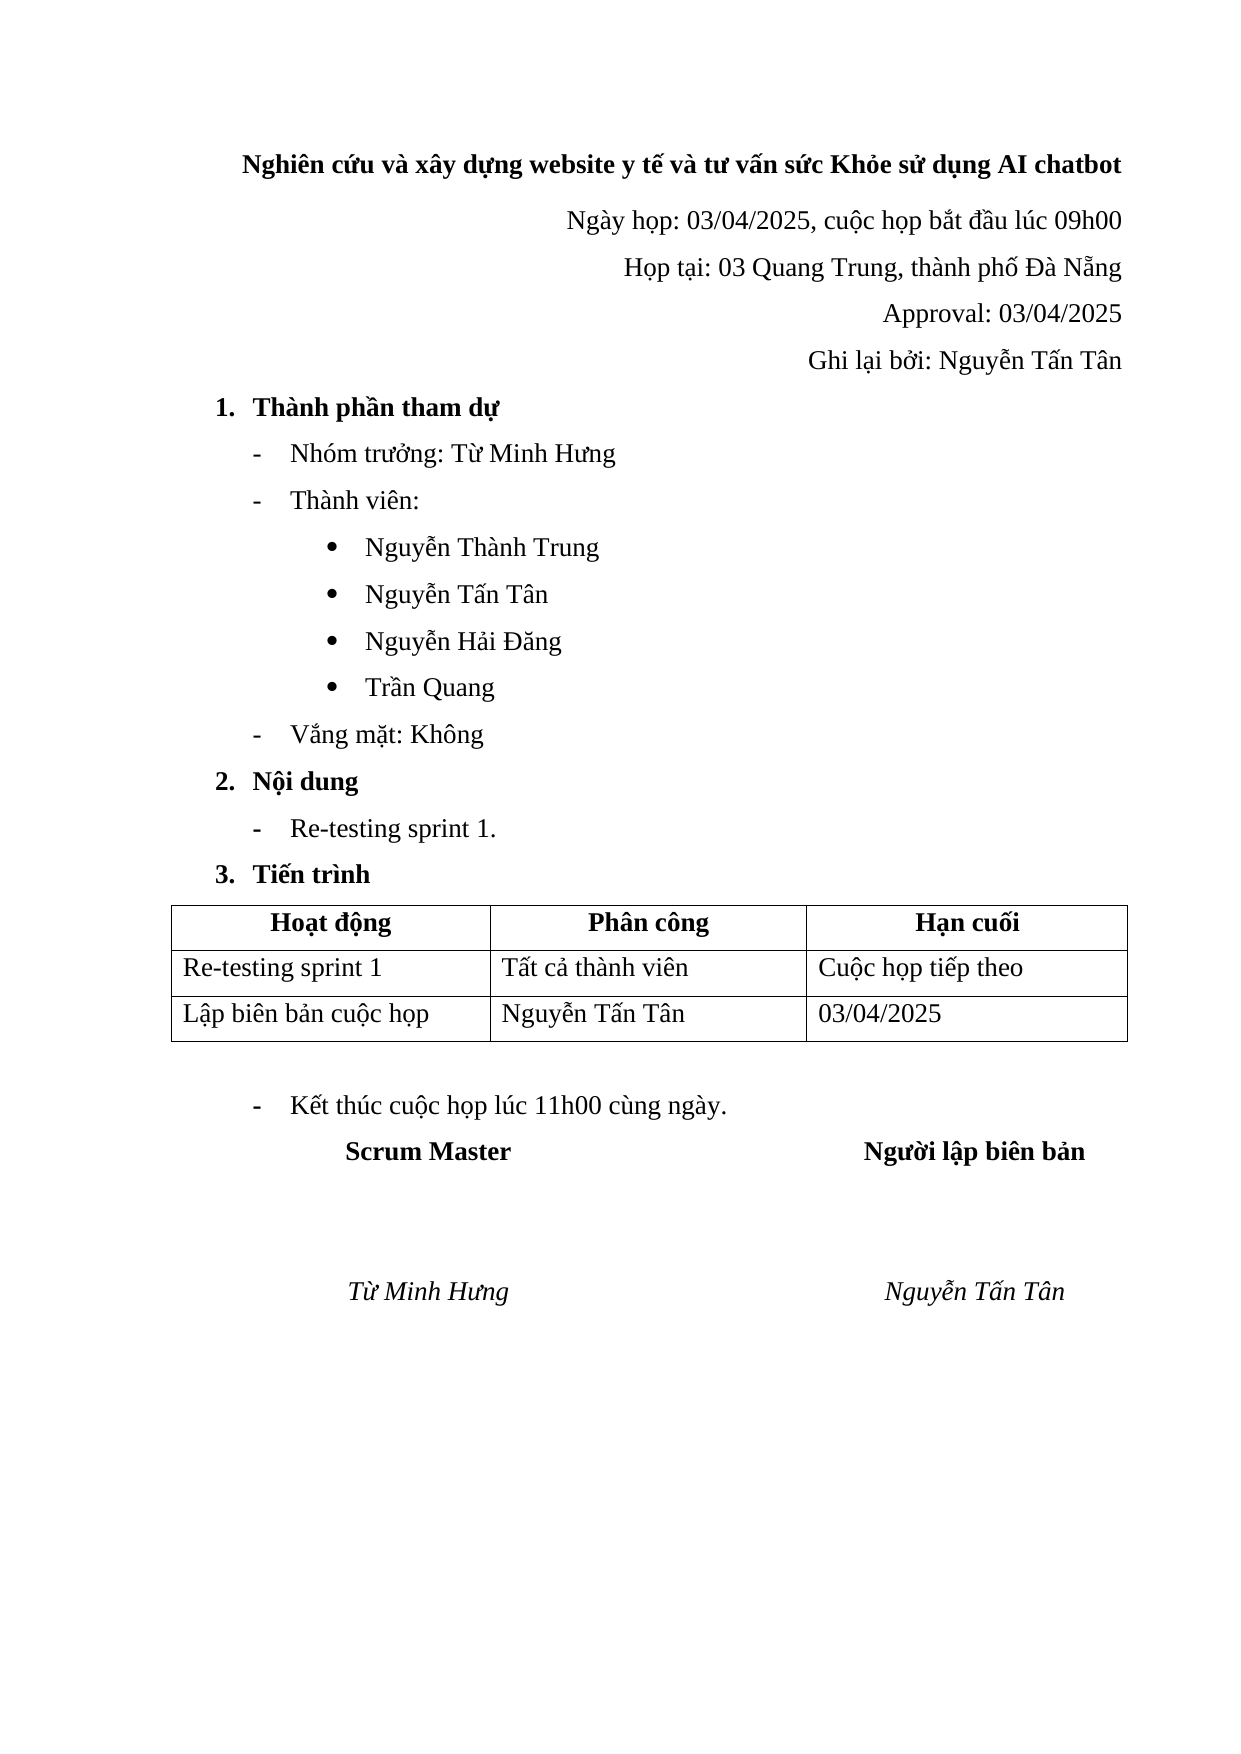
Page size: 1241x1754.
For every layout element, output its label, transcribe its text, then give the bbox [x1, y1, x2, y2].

list Thành viên: [252, 484, 1122, 515]
list Nội dung [215, 765, 1122, 796]
table_header Hoạt động [172, 906, 490, 950]
table_cell Lập biên bản cuộc họp [172, 997, 490, 1041]
table_cell Nguyễn Tấn Tân [491, 997, 806, 1041]
table_cell Tất cả thành viên [491, 951, 806, 996]
table_cell 03/04/2025 [807, 997, 1127, 1041]
text Họp tại: 03 Quang Trung, thành phố Đà Nẵng [177, 251, 1122, 282]
list Scrum Master Người lập biên bản [290, 1135, 1122, 1167]
list Vắng mặt: Không [252, 718, 1122, 749]
list Nguyễn Hải Đăng [327, 625, 1122, 656]
text Ngày họp: 03/04/2025, cuộc họp bắt đầu lúc 09h00 [177, 204, 1122, 235]
list Tiến trình [215, 858, 1122, 889]
list Nguyễn Thành Trung [327, 531, 1122, 562]
list Từ Minh Hưng Nguyễn Tấn Tân [290, 1275, 1122, 1307]
list Trần Quang [327, 672, 1122, 703]
list Nguyễn Tấn Tân [327, 578, 1122, 609]
table_header Phân công [491, 906, 806, 950]
table_header Hạn cuối [807, 906, 1127, 950]
list Nhóm trưởng: Từ Minh Hưng [252, 438, 1122, 469]
text Nghiên cứu và xây dựng website y tế và tư vấn sức Khỏe sử dụng AI chatbot [177, 148, 1122, 179]
list Re-testing sprint 1. [252, 812, 1122, 843]
text Approval: 03/04/2025 [177, 298, 1122, 329]
list Kết thúc cuộc họp lúc 11h00 cùng ngày. [252, 1089, 1122, 1120]
table_cell Re-testing sprint 1 [172, 951, 490, 996]
text Ghi lại bởi: Nguyễn Tấn Tân [177, 344, 1122, 375]
list Thành phần tham dự [215, 391, 1122, 422]
table_cell Cuộc họp tiếp theo [807, 951, 1127, 996]
